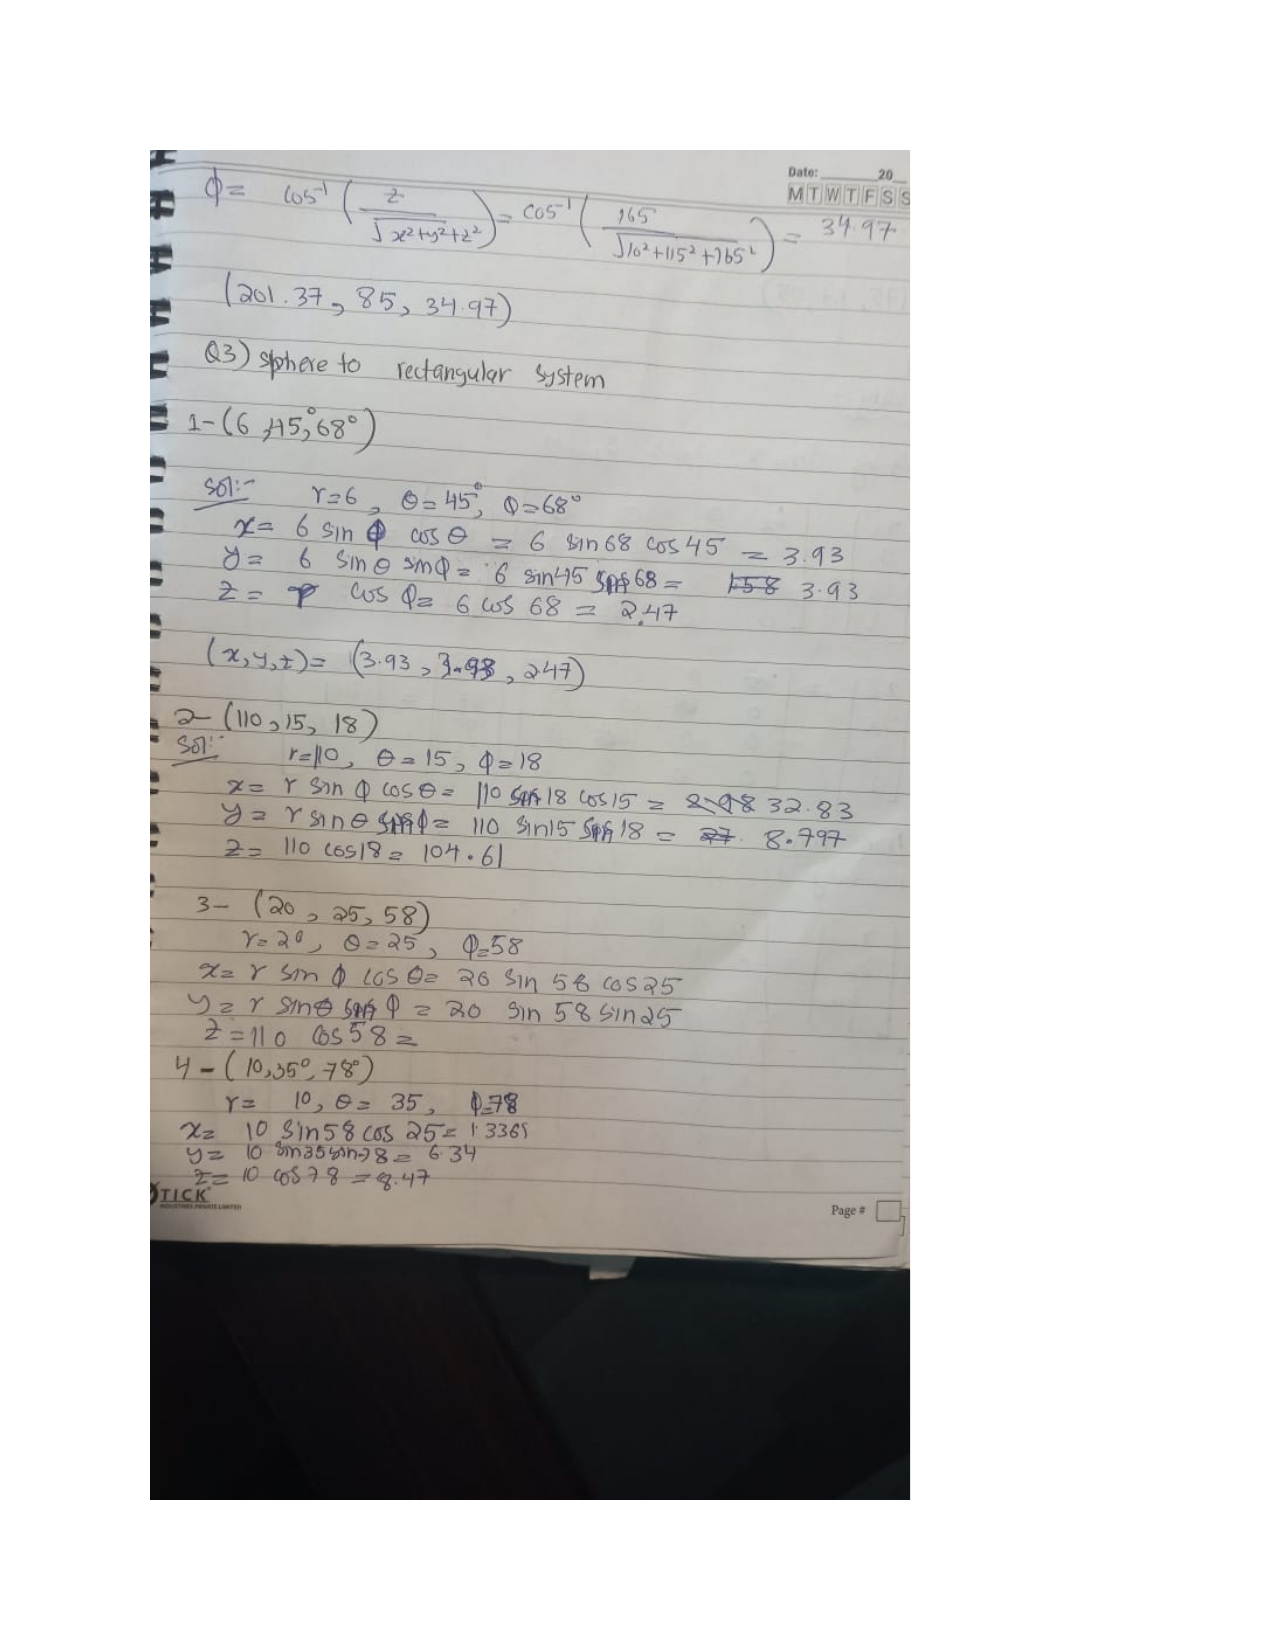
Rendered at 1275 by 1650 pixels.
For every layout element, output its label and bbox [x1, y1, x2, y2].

picture [150, 150, 911, 1500]
